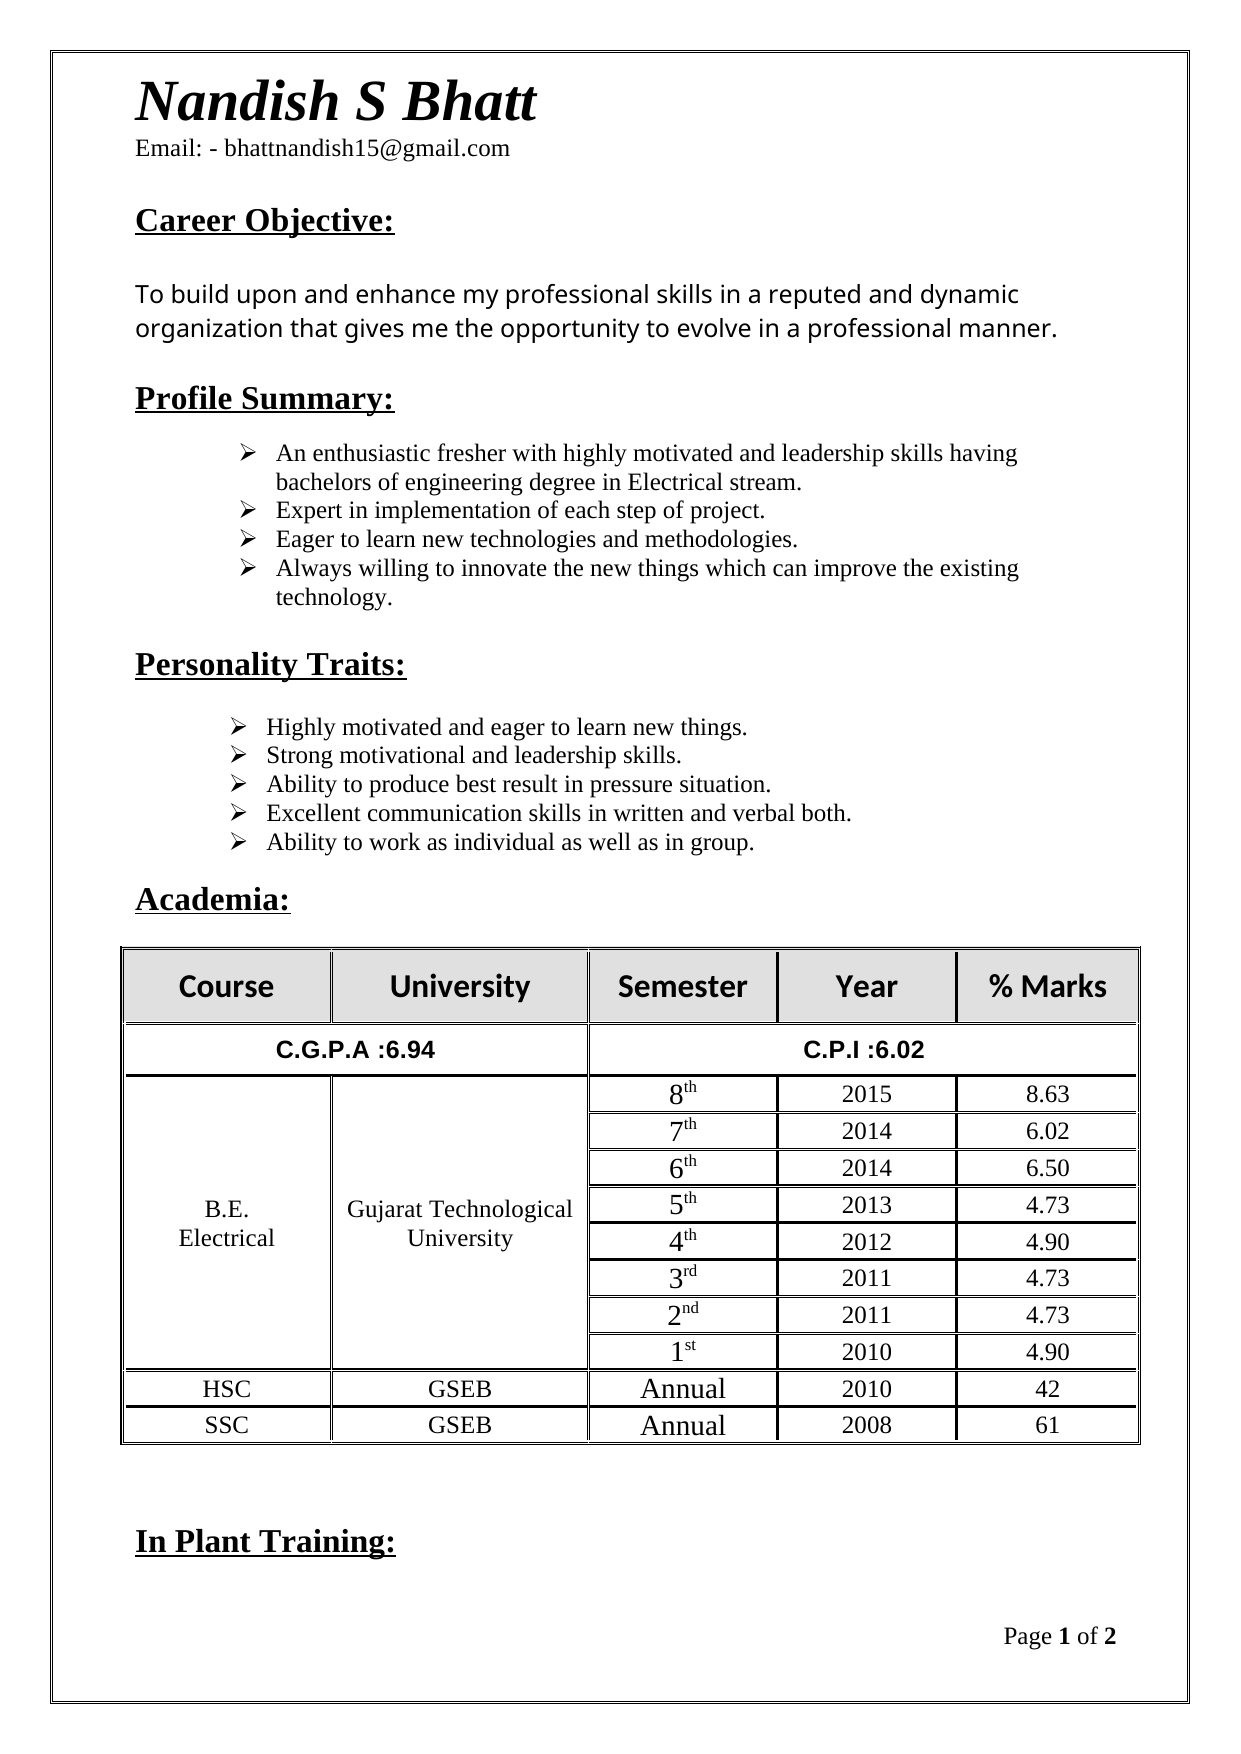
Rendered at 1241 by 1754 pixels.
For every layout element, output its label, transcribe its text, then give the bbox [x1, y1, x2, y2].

table_cell 6.02 [956, 1111, 1139, 1147]
table_cell 2012 [779, 1224, 955, 1258]
table_header % Marks [956, 950, 1138, 1021]
table_cell 8.63 [958, 1074, 1138, 1111]
table_cell 2011 [779, 1298, 955, 1331]
table_cell 2008 [777, 1408, 956, 1442]
table_cell GSEB [331, 1408, 588, 1442]
table_cell 7th [590, 1114, 776, 1147]
table_cell 42 [958, 1368, 1138, 1405]
subtitle Ability to work as individual as well as in group. [229, 827, 1116, 879]
table_header Semester [589, 950, 777, 1021]
table_cell 4.73 [958, 1295, 1138, 1331]
table_cell 6.50 [958, 1148, 1138, 1184]
table_cell C.P.I :6.02 [590, 1021, 1138, 1074]
table_cell C.G.P.A :6.94 [124, 1021, 587, 1074]
table_header University [331, 950, 588, 1021]
table_cell Annual [589, 1408, 777, 1442]
table_cell HSC [124, 1368, 330, 1405]
table_cell 2015 [779, 1077, 955, 1111]
table_cell GSEB [333, 1372, 587, 1405]
table_cell 5th [590, 1188, 776, 1221]
subtitle Excellent communication skills in written and verbal both. [229, 798, 1116, 827]
table_cell 2013 [779, 1188, 955, 1221]
subtitle Profile Summary: [135, 378, 1116, 416]
table_cell SSC [124, 1405, 331, 1442]
table_cell 4.90 [958, 1331, 1138, 1368]
table_cell 8th [590, 1077, 776, 1111]
table_cell 61 [956, 1405, 1138, 1442]
table_cell 4.90 [958, 1221, 1138, 1258]
text In Plant Training: [135, 1522, 1116, 1560]
table_cell 4th [590, 1224, 776, 1258]
table_cell 2010 [779, 1372, 955, 1405]
table_cell 3rd [590, 1261, 776, 1294]
table_header Course [124, 950, 331, 1021]
subtitle An enthusiastic fresher with highly motivated and leadership skills having bachelors of engineering degree in Electrical stream. [238, 438, 1116, 496]
subtitle Ability to produce best result in pressure situation. [229, 769, 1116, 798]
table_header Year [777, 950, 956, 1021]
table_cell B.E. Electrical [124, 1074, 330, 1368]
table_cell 2nd [590, 1298, 776, 1331]
table_cell 6th [590, 1151, 776, 1184]
table_cell 1st [590, 1335, 776, 1368]
table_cell 4.73 [958, 1258, 1139, 1294]
subtitle Always willing to innovate the new things which can improve the existing technology. [238, 553, 1116, 611]
subtitle Academia: [135, 879, 1116, 918]
subtitle Highly motivated and eager to learn new things. [229, 712, 1116, 740]
subtitle Nandish S Bhatt [135, 66, 1116, 133]
table_cell Annual [590, 1372, 776, 1405]
subtitle Strong motivational and leadership skills. [229, 740, 1116, 769]
table_cell Gujarat Technological University [333, 1077, 587, 1368]
table_cell 4.73 [958, 1184, 1138, 1221]
subtitle Email: - bhattnandish15@gmail.com [135, 133, 1116, 161]
table_cell 2014 [779, 1151, 955, 1184]
subtitle Eager to learn new technologies and methodologies. [238, 524, 1116, 553]
table_cell 2011 [779, 1261, 955, 1294]
table_cell 2010 [779, 1335, 955, 1368]
table_cell 2014 [779, 1114, 955, 1147]
text To build upon and enhance my professional skills in a reputed and dynamic organization that gives me the opportunity to evolve in a professional manner. [135, 276, 1116, 344]
subtitle Personality Traits: [135, 644, 1116, 683]
subtitle Career Objective: [135, 200, 1116, 238]
subtitle Expert in implementation of each step of project. [238, 496, 1116, 524]
